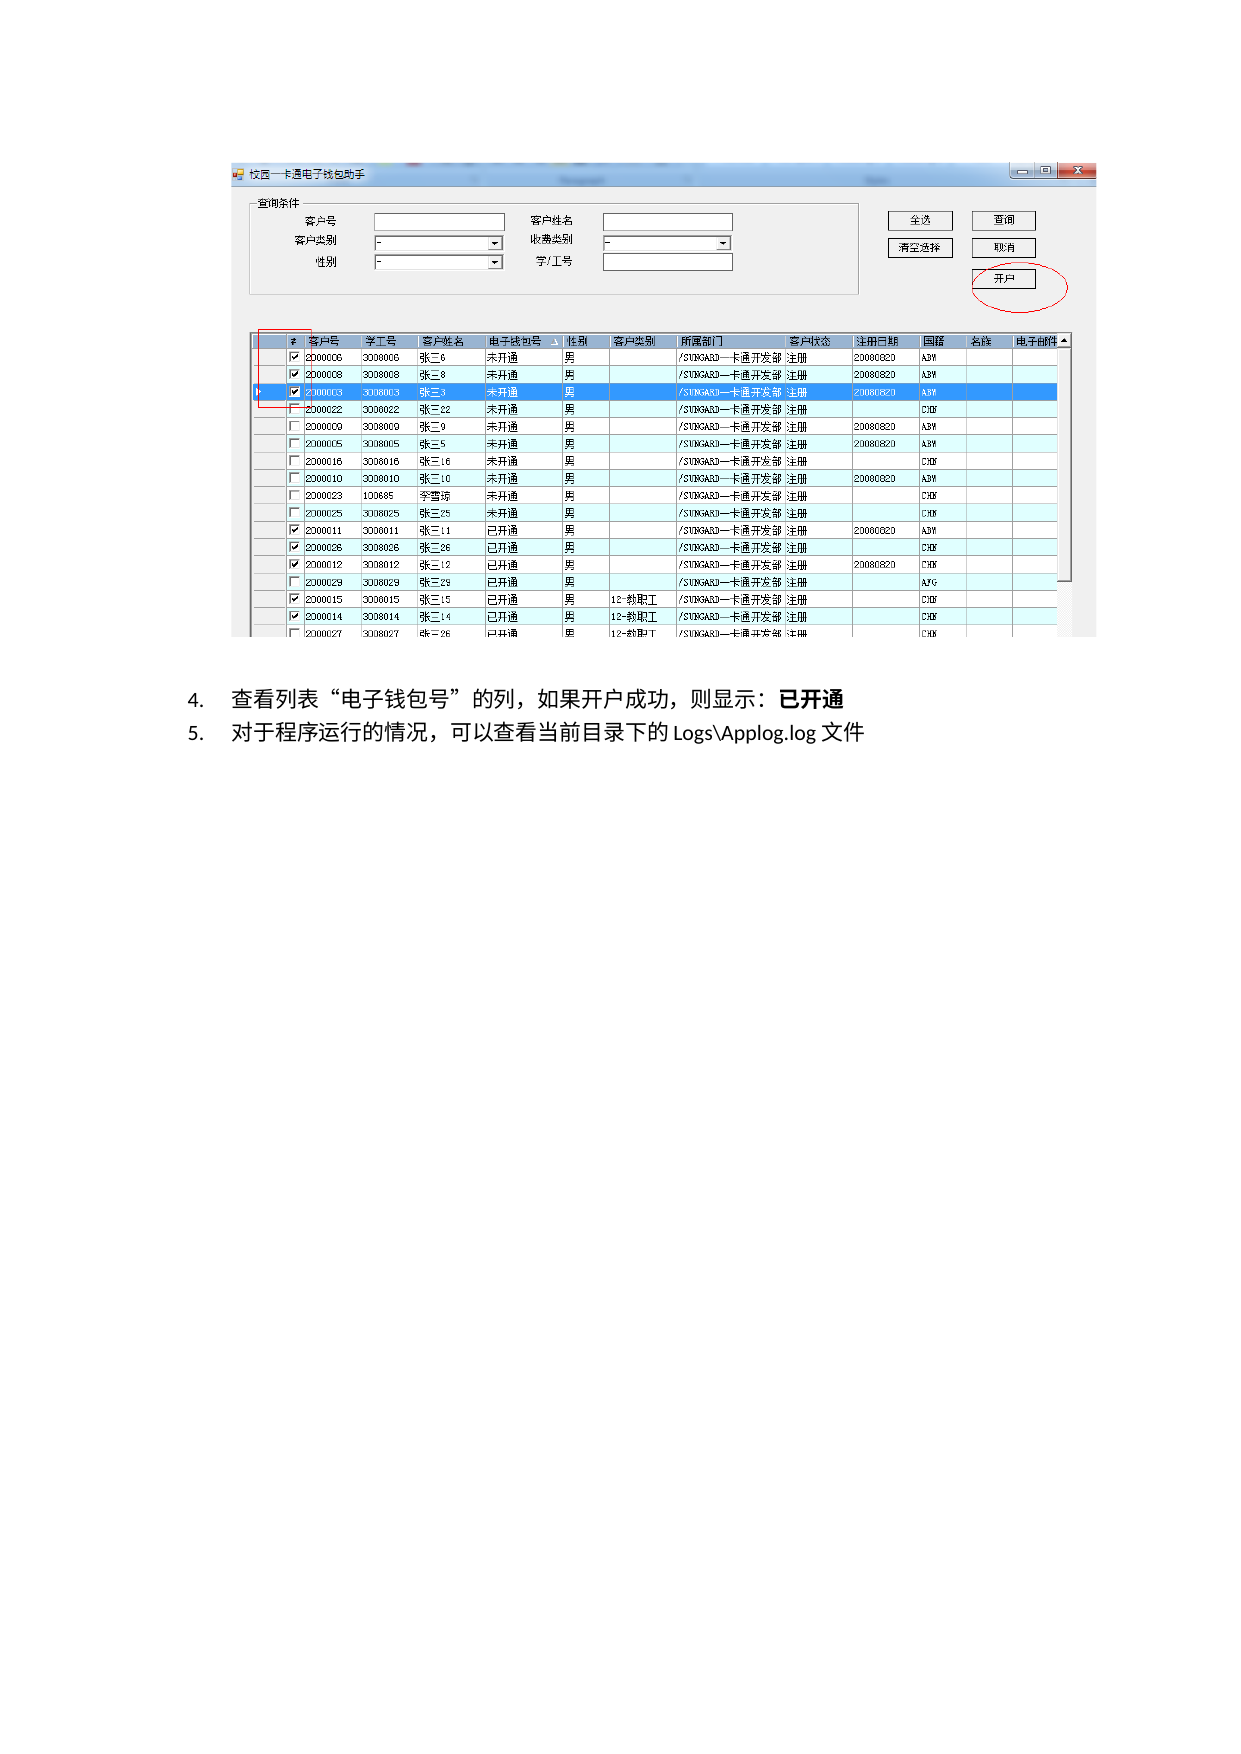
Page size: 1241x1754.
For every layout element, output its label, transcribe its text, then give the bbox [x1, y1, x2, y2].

list 查看列表“电子钱包号”的列，如果开户成功，则显示：已开通 [187, 682, 1053, 714]
list 对于程序运行的情况，可以查看当前目录下的Logs\Applog.log 文件 [187, 714, 1053, 747]
picture [231, 162, 1097, 637]
